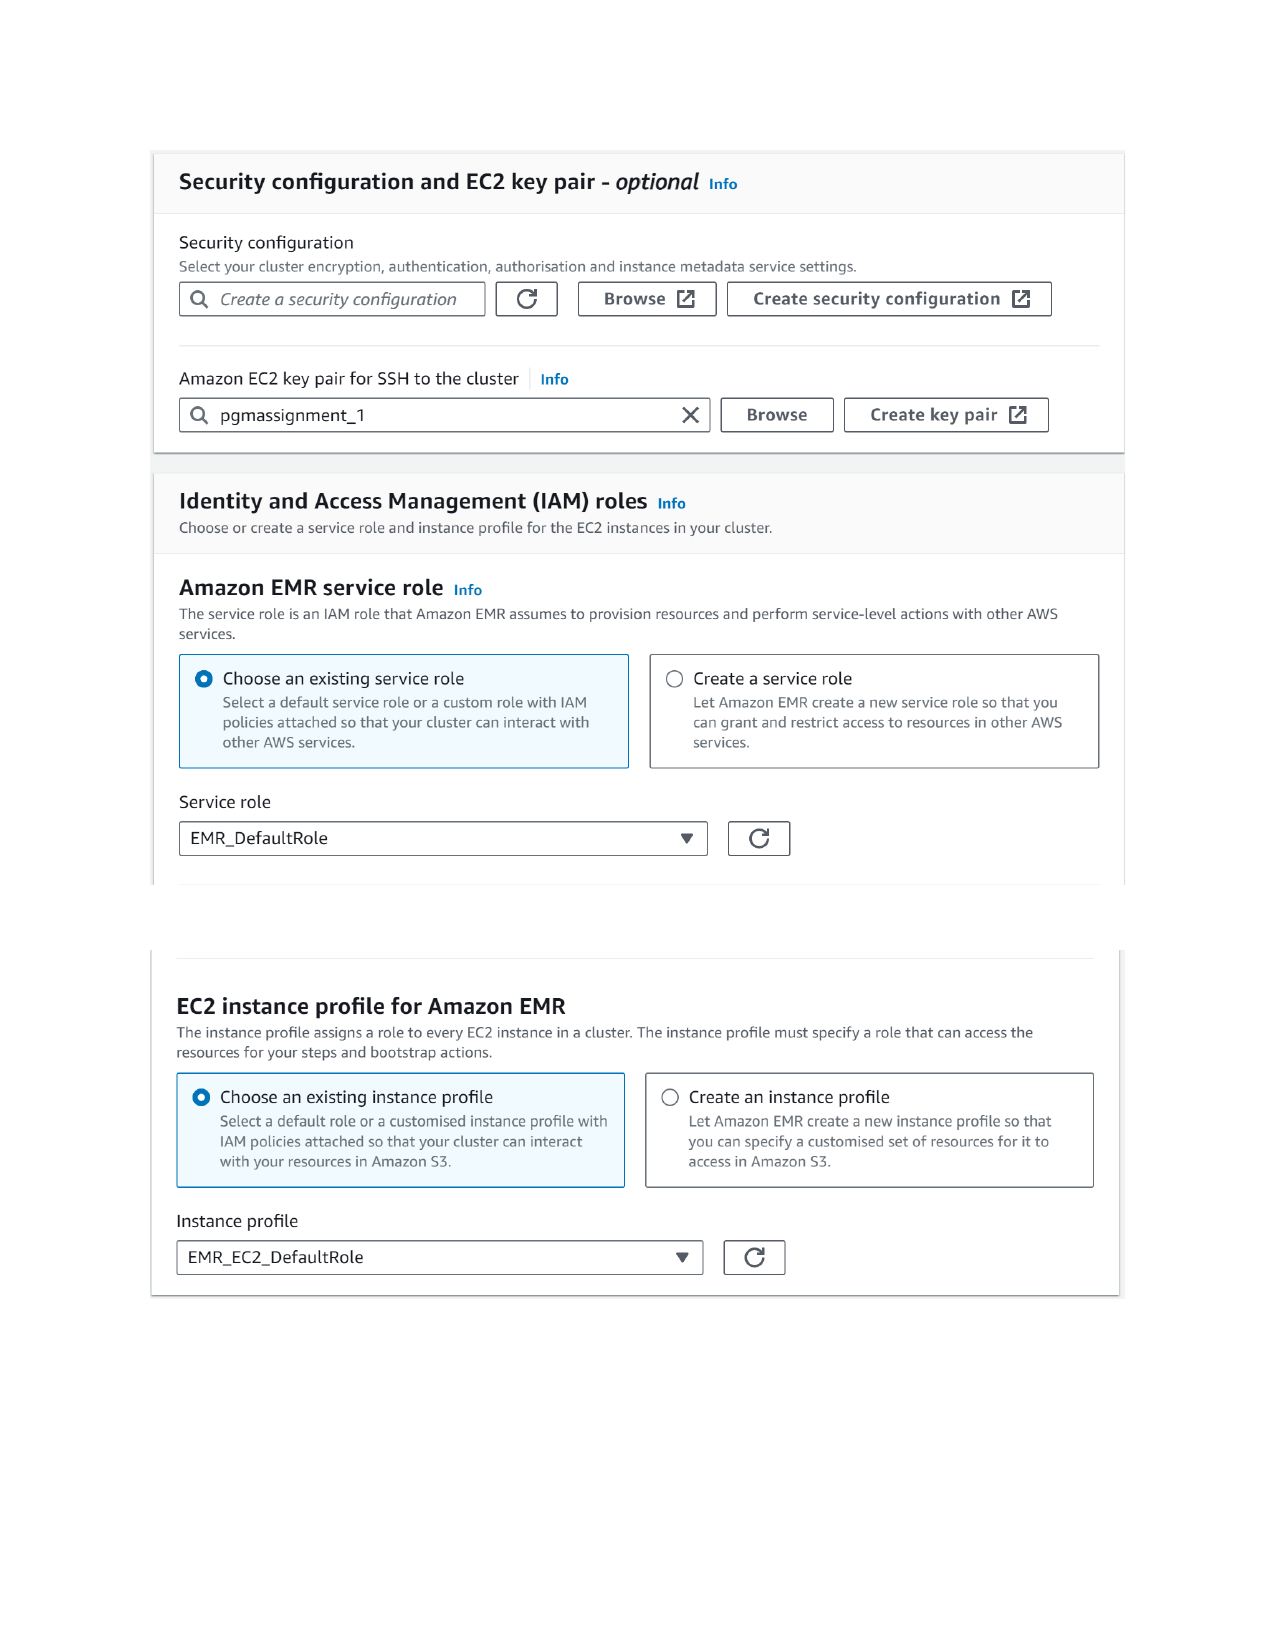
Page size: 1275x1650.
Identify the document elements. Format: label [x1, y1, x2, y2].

picture [150, 950, 1125, 1299]
picture [150, 150, 1125, 885]
